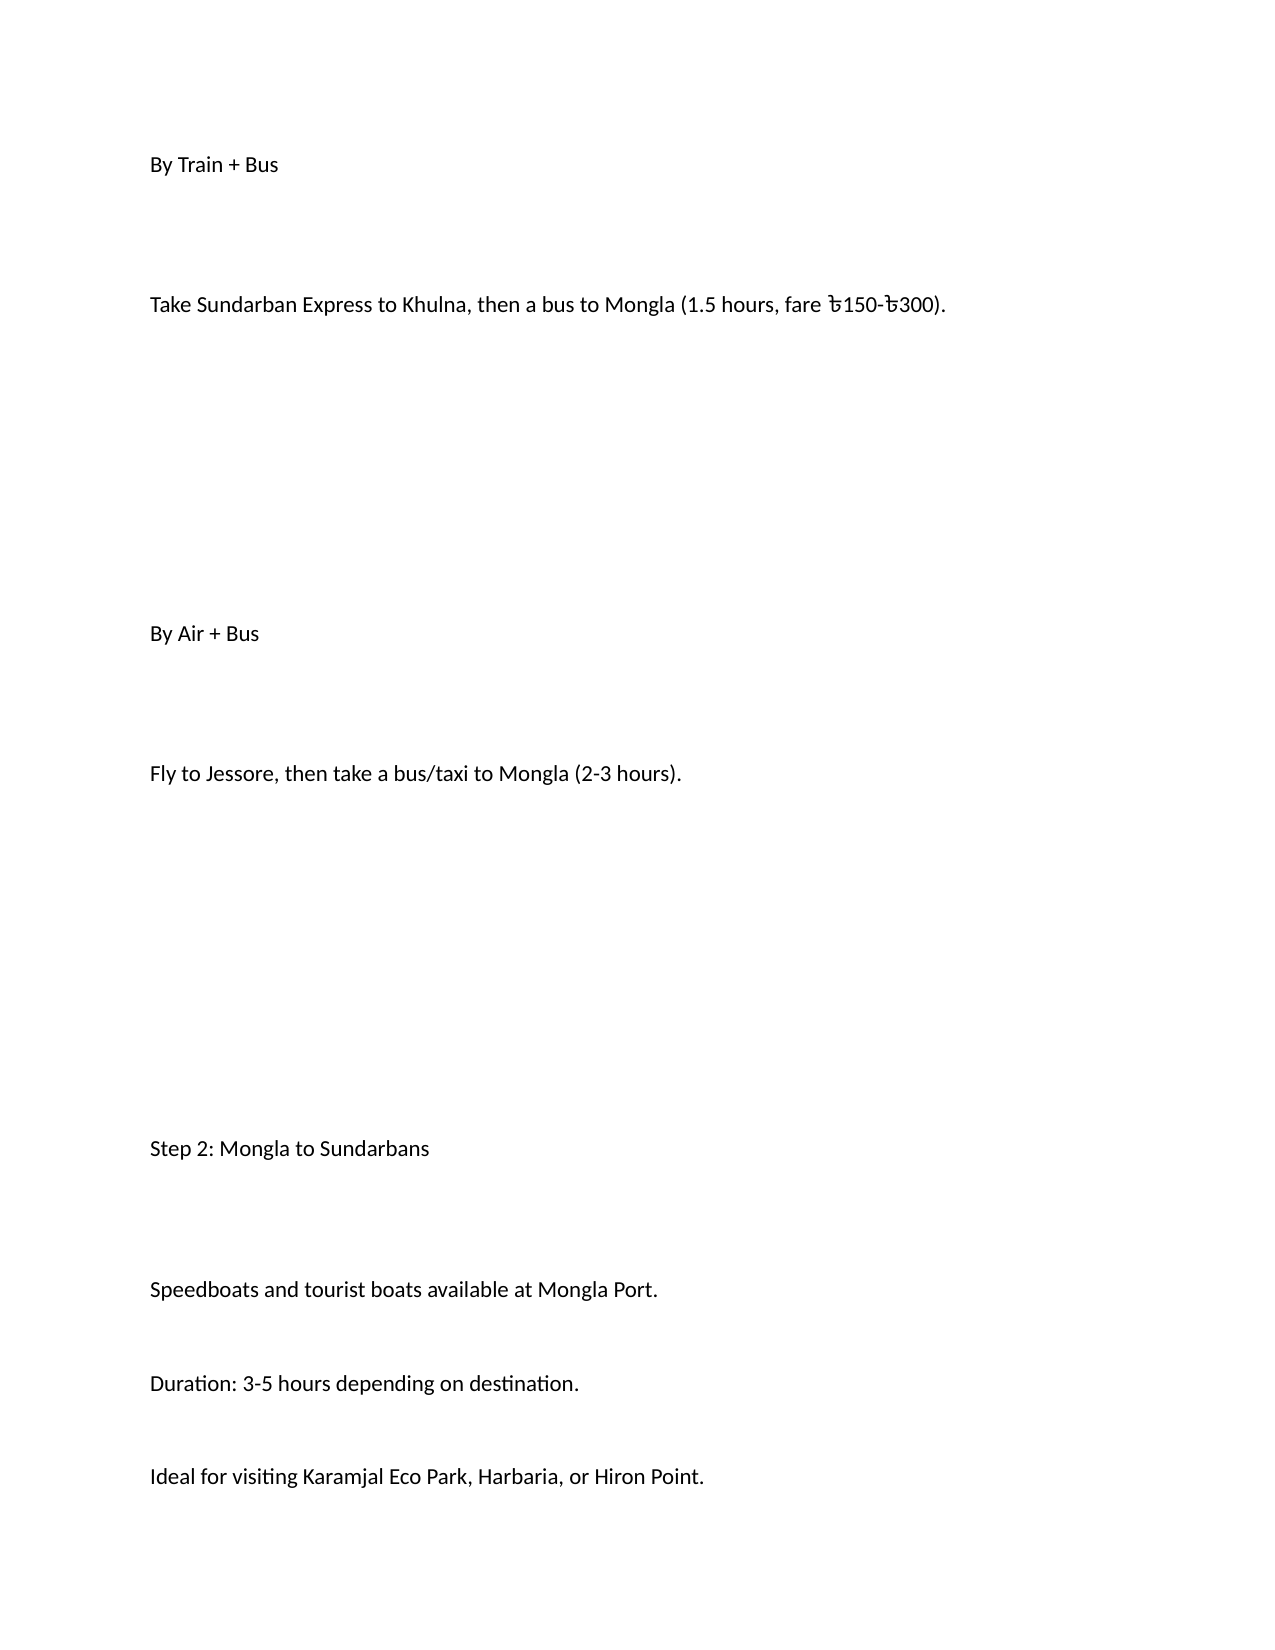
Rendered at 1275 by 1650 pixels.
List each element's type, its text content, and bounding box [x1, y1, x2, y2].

text Step 2: Mongla to Sundarbans [150, 1134, 1125, 1162]
text By Train + Bus [150, 150, 1125, 178]
text Speedboats and tourist boats available at Mongla Port. [150, 1275, 1125, 1303]
text Take Sundarban Express to Khulna, then a bus to Mongla (1.5 hours, fare ৳150-৳300). [150, 291, 1125, 319]
text By Air + Bus [150, 619, 1125, 647]
text Fly to Jessore, then take a bus/taxi to Mongla (2-3 hours). [150, 759, 1125, 787]
text Duration: 3-5 hours depending on destination. [150, 1369, 1125, 1397]
text Ideal for visiting Karamjal Eco Park, Harbaria, or Hiron Point. [150, 1462, 1125, 1491]
